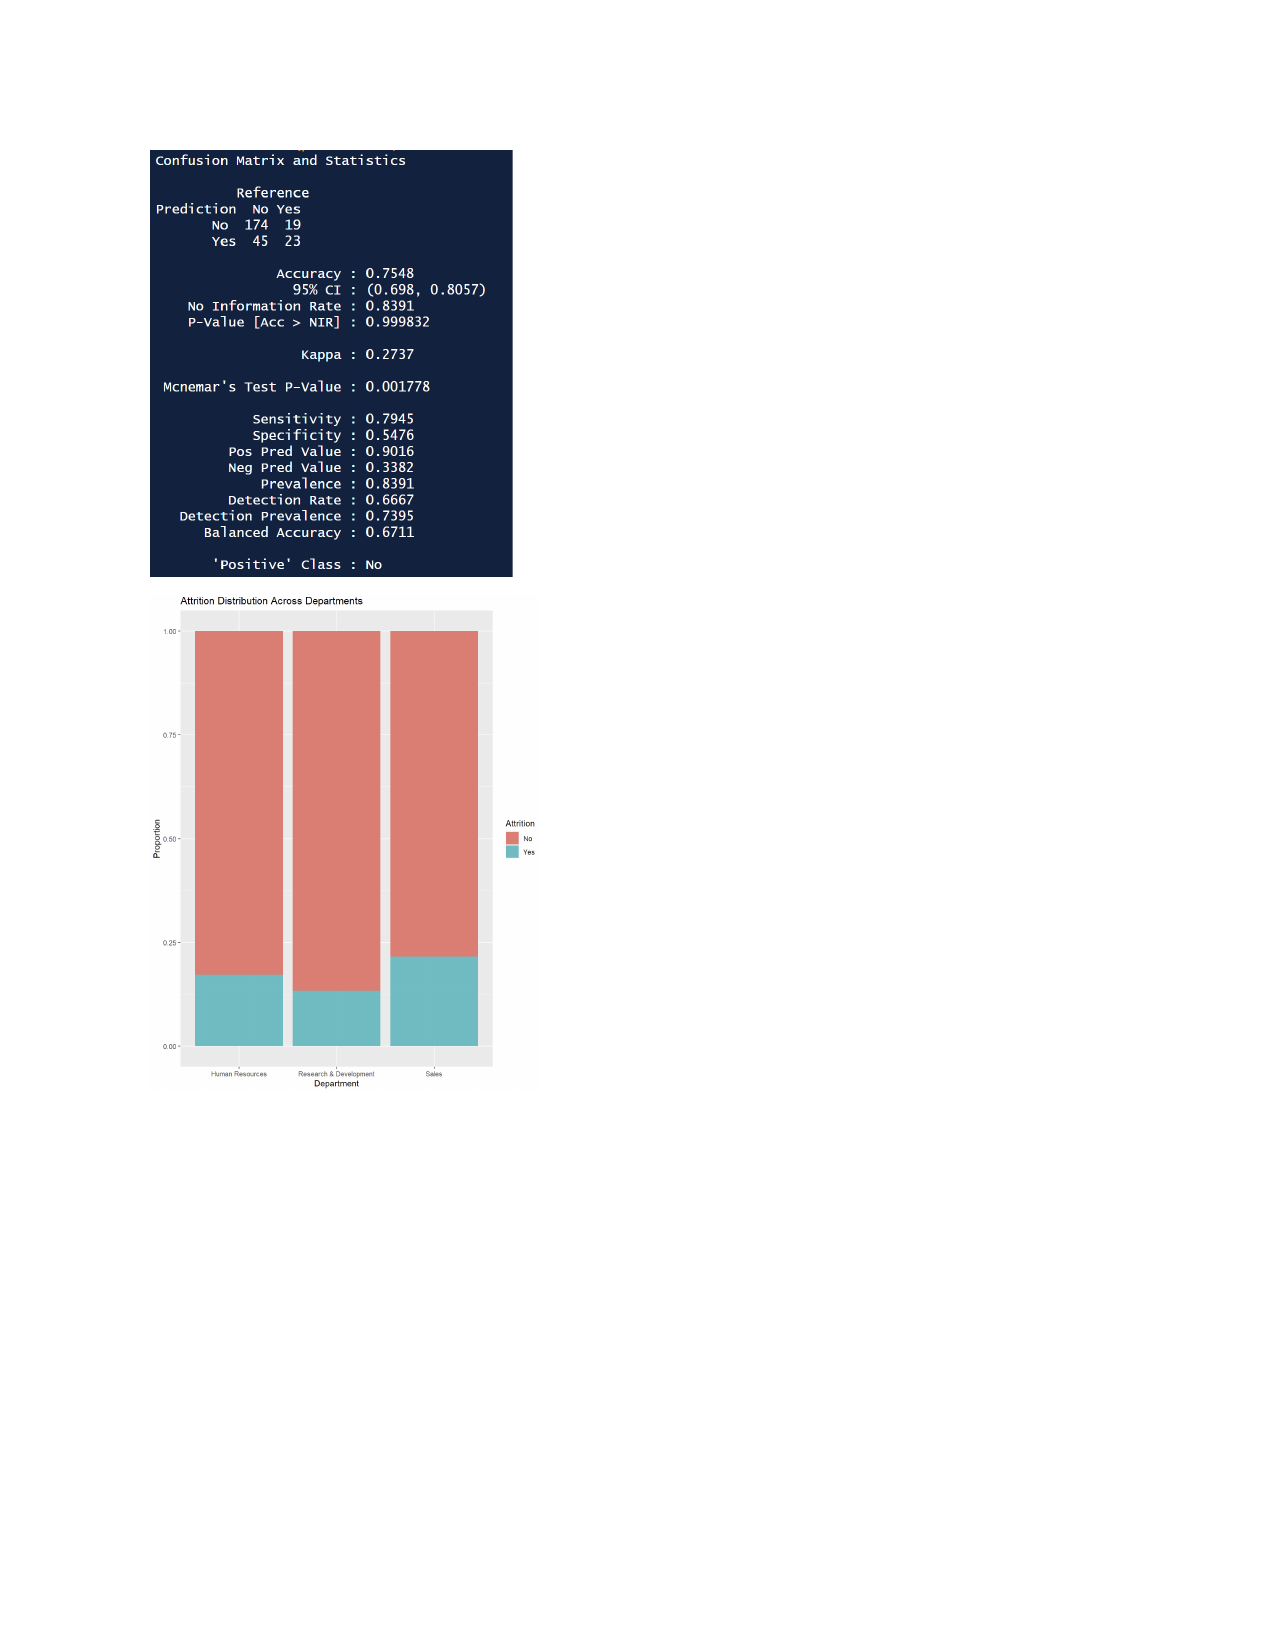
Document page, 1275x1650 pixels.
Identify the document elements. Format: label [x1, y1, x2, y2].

picture [150, 595, 540, 1091]
picture [150, 150, 513, 577]
